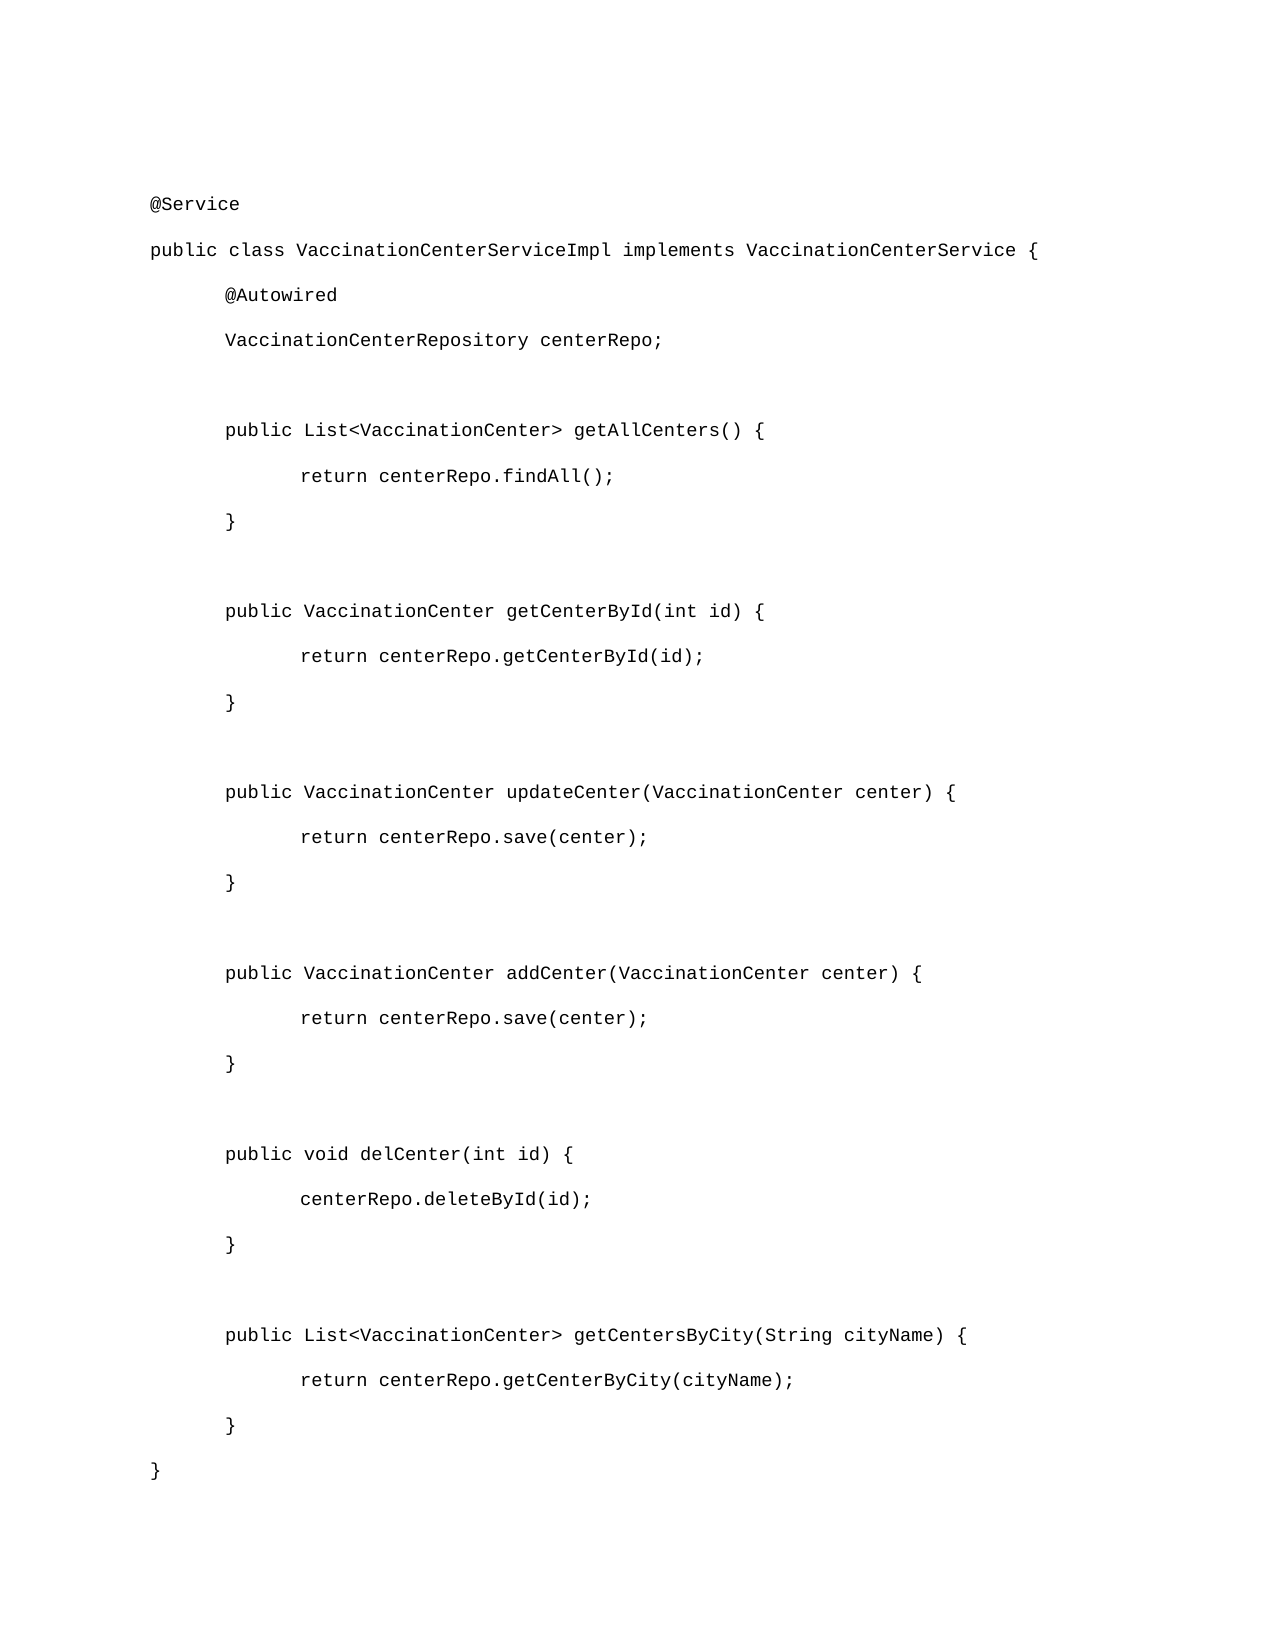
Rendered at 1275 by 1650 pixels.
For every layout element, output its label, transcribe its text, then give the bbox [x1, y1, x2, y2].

text @Autowired [150, 286, 1125, 307]
text return centerRepo.getCenterByCity(cityName); [150, 1371, 1125, 1392]
text public VaccinationCenter getCenterById(int id) { [150, 602, 1125, 623]
text return centerRepo.findAll(); [150, 466, 1125, 488]
text return centerRepo.save(center); [150, 828, 1125, 849]
text public class VaccinationCenterServiceImpl implements VaccinationCenterService { [150, 240, 1125, 262]
text } [150, 692, 1125, 714]
text return centerRepo.getCenterById(id); [150, 647, 1125, 668]
text } [150, 873, 1125, 894]
text } [150, 512, 1125, 533]
text centerRepo.deleteById(id); [150, 1190, 1125, 1211]
text public void delCenter(int id) { [150, 1144, 1125, 1166]
text } [150, 1054, 1125, 1075]
text return centerRepo.save(center); [150, 1009, 1125, 1030]
text } [150, 1461, 1125, 1482]
text public List<VaccinationCenter> getCentersByCity(String cityName) { [150, 1325, 1125, 1347]
text public VaccinationCenter addCenter(VaccinationCenter center) { [150, 964, 1125, 985]
text @Service [150, 195, 1125, 216]
text VaccinationCenterRepository centerRepo; [150, 331, 1125, 352]
text public List<VaccinationCenter> getAllCenters() { [150, 421, 1125, 442]
text } [150, 1416, 1125, 1437]
text } [150, 1235, 1125, 1256]
text public VaccinationCenter updateCenter(VaccinationCenter center) { [150, 783, 1125, 804]
